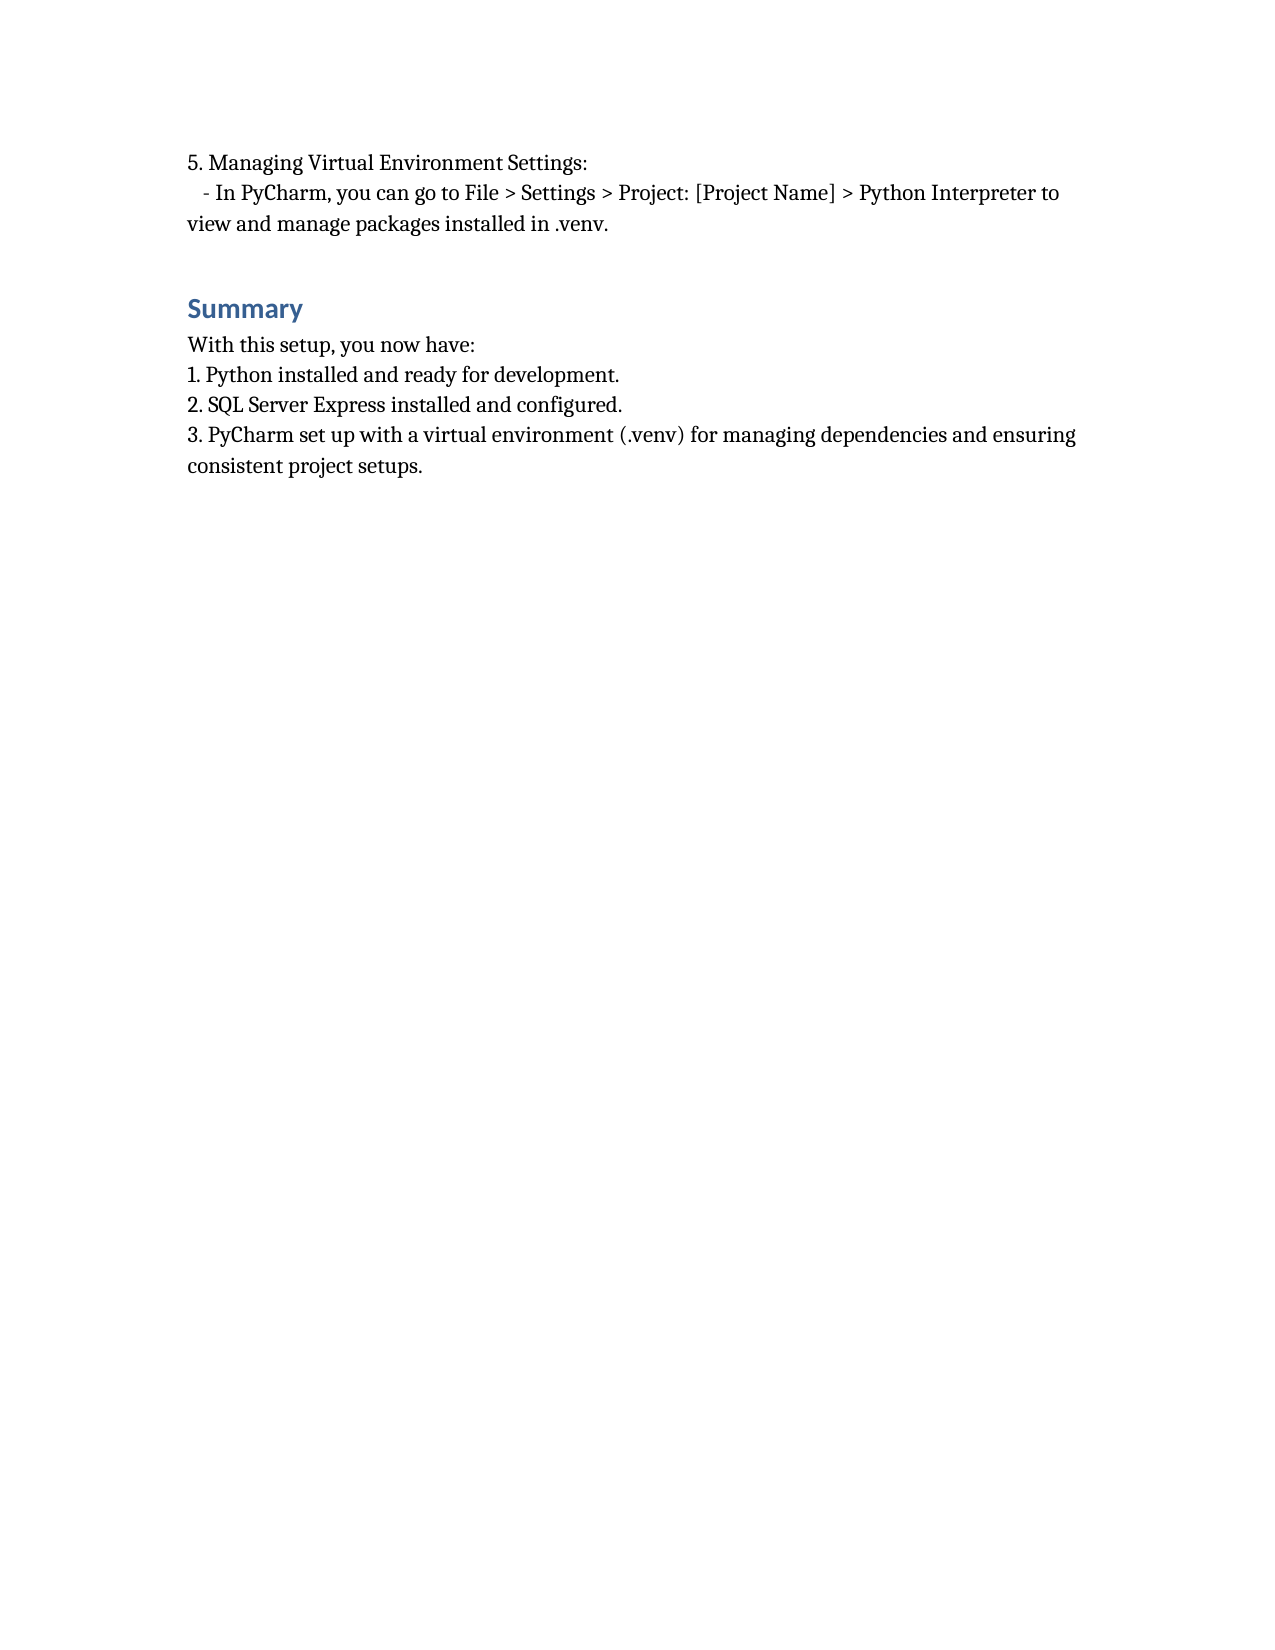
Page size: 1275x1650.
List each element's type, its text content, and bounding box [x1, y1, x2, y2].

text With this setup, you now have: 1. Python installed and ready for development. 2. SQL Server Express installed and configured. 3. PyCharm set up with a virtual environment (.venv) for managing dependencies and ensuring consistent project setups. [187, 332, 1087, 479]
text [187, 150, 1087, 237]
subtitle Summary [187, 291, 1087, 326]
